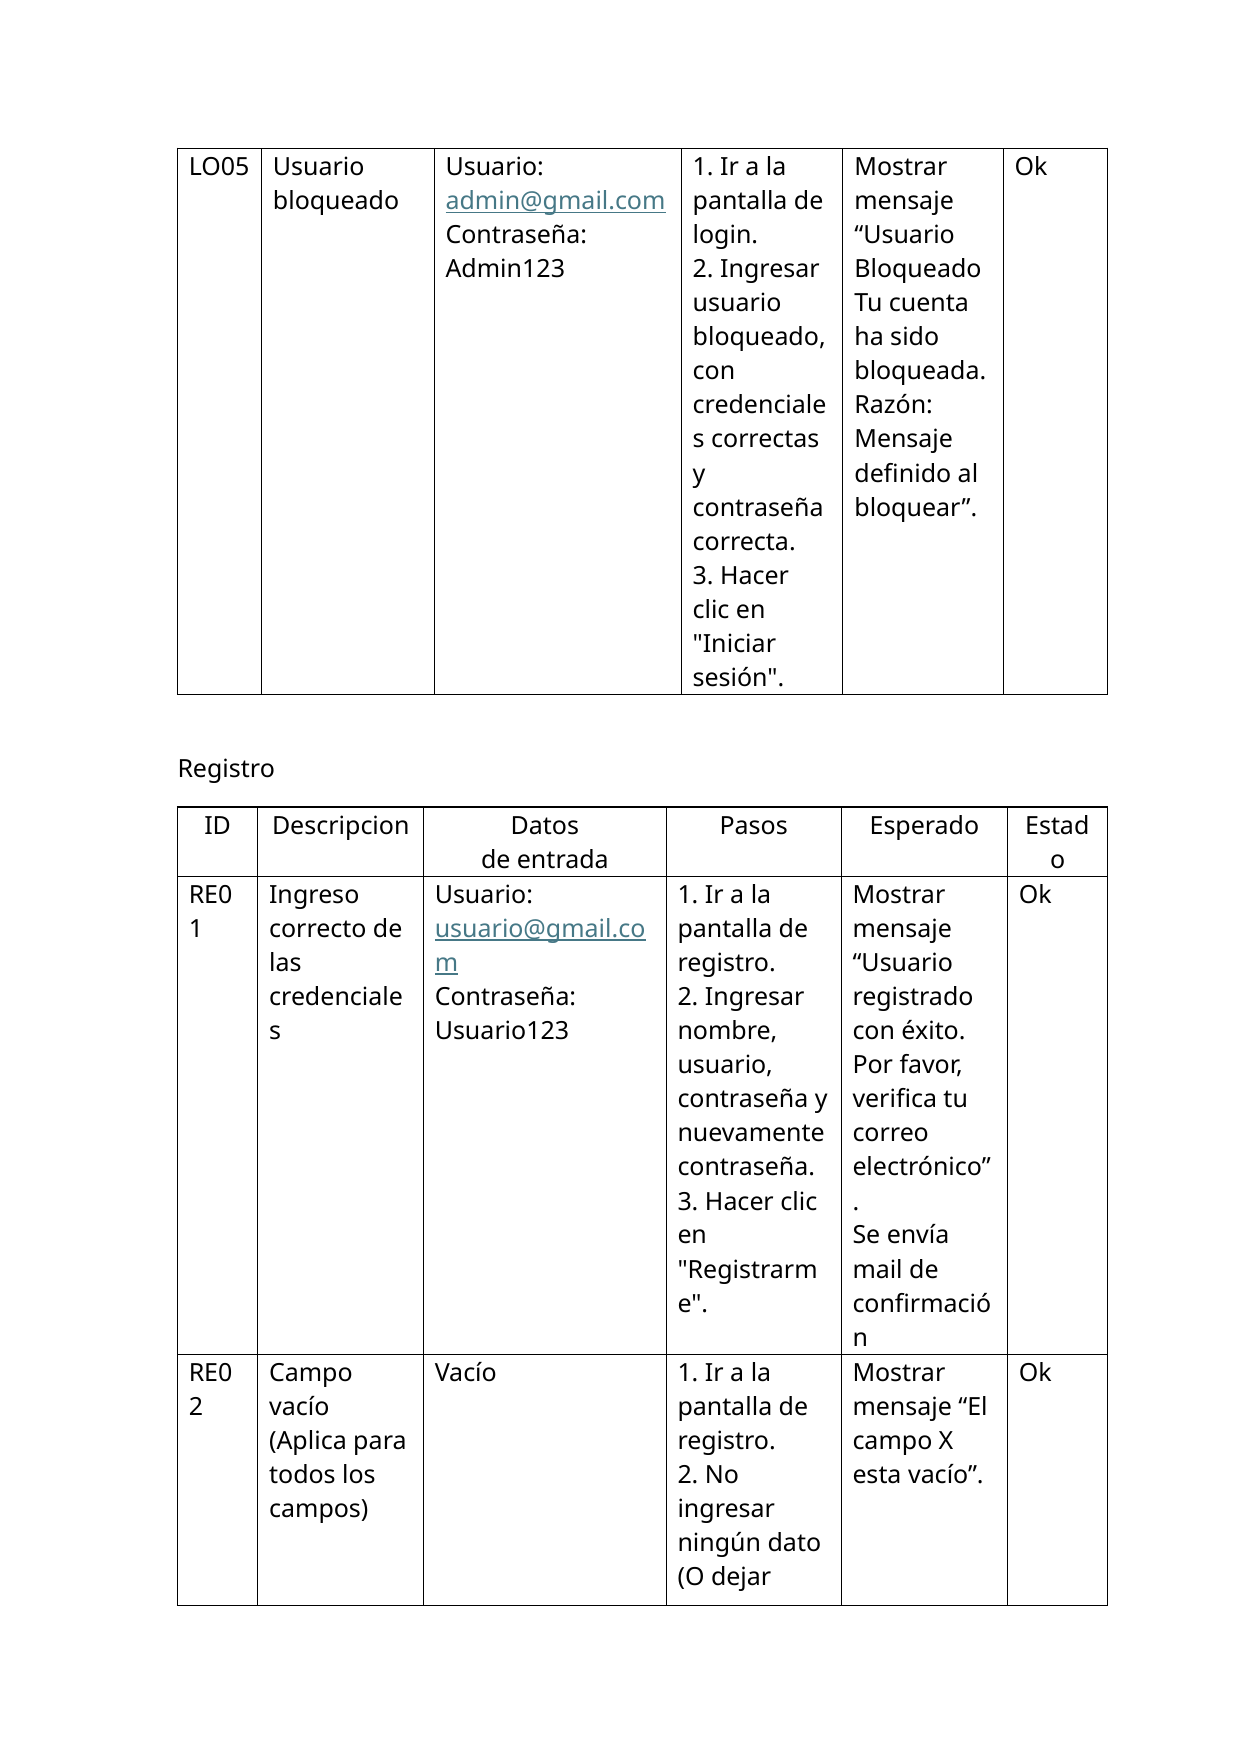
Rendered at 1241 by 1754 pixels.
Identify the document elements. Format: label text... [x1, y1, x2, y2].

table_header Ok [1004, 149, 1107, 694]
table_cell 1. Ir a la pantalla de registro. 2. Ingresar nombre, usuario, contraseña y nuevamente contraseña. 3. Hacer clic en "Registrarme". [667, 877, 841, 1353]
table_cell Ok [1008, 877, 1107, 1353]
table_cell Ingreso correcto de las credenciales [258, 877, 423, 1353]
table_header Estado [1008, 808, 1107, 876]
table_cell Mostrar mensaje “Usuario registrado con éxito. Por favor, verifica tu correo electrónico”. Se envía mail de confirmación [842, 877, 1007, 1353]
text Registro [177, 751, 1063, 784]
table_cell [842, 1355, 1007, 1605]
table_header Pasos [667, 808, 841, 876]
table_cell Usuario: usuario@gmail.com Contraseña: Usuario123 [424, 877, 666, 1353]
table_header ID [178, 808, 257, 876]
table_header LO05 [178, 149, 261, 694]
table_header 1. Ir a la pantalla de login. 2. Ingresar usuario bloqueado, con credenciales correctas y contraseña correcta. 3. Hacer clic en "Iniciar sesión". [682, 149, 842, 694]
table_header Usuario: admin@gmail.com Contraseña: Admin123 [435, 149, 681, 694]
table_cell RE01 [178, 877, 257, 1353]
table_cell Ok [1008, 1355, 1107, 1605]
table_header Usuario bloqueado [262, 149, 434, 694]
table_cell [258, 1355, 423, 1605]
table_cell RE02 [178, 1355, 257, 1605]
table_header Descripcion [258, 808, 423, 876]
table_header Mostrar mensaje “Usuario Bloqueado Tu cuenta ha sido bloqueada. Razón: Mensaje definido al bloquear”. [843, 149, 1003, 694]
table_header Datos de entrada [424, 808, 666, 876]
table_header Esperado [842, 808, 1007, 876]
table_cell Vacío [424, 1355, 666, 1605]
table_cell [667, 1355, 841, 1605]
